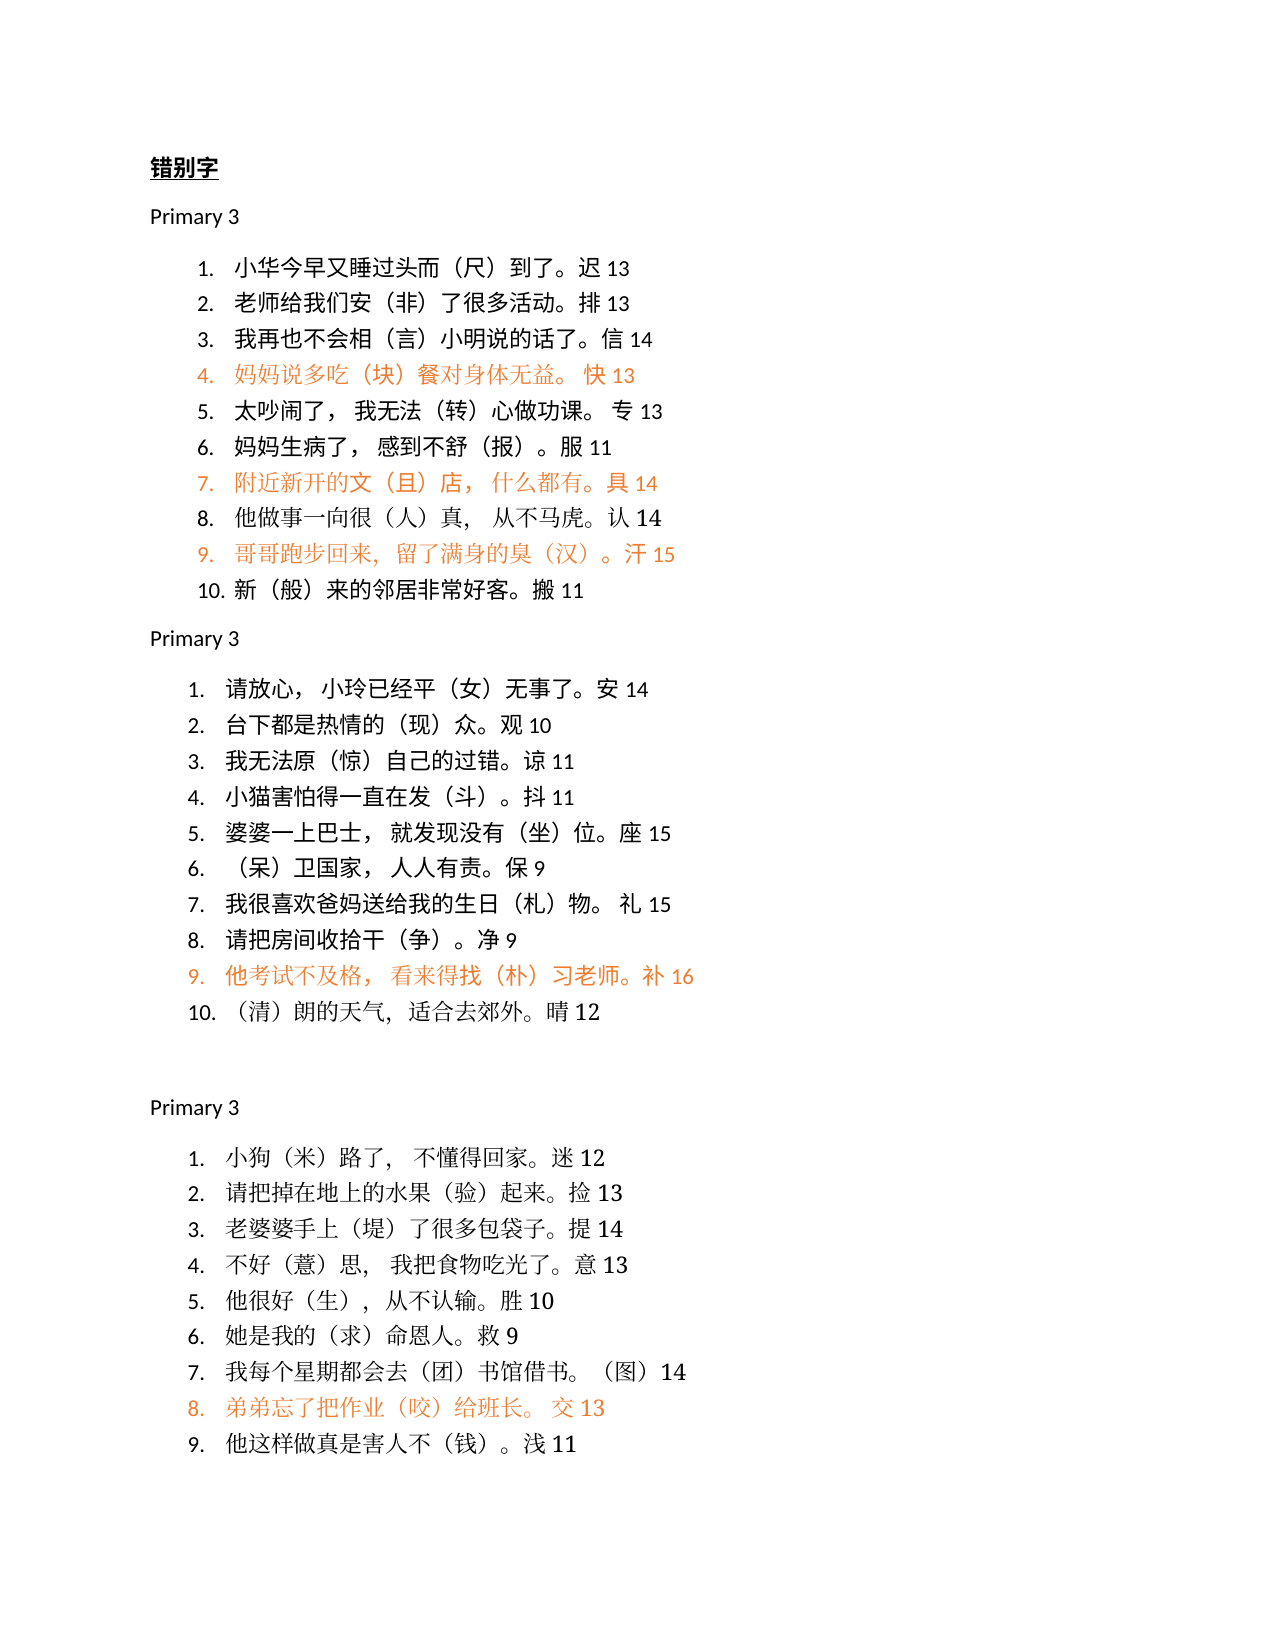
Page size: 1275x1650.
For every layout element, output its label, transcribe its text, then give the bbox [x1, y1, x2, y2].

list 台下都是热情的（现）众。观 10 [187, 707, 1125, 740]
list 我很喜欢爸妈送给我的生日（札）物。 礼 15 [187, 886, 1125, 919]
text Primary 3 [150, 624, 1125, 652]
list 小猫害怕得一直在发（斗）。抖 11 [187, 779, 1125, 812]
list 他这样做真是害人不（钱）。浅 11 [187, 1426, 1125, 1459]
list 我无法原（惊）自己的过错。谅 11 [187, 743, 1125, 776]
list （呆）卫国家， 人人有责。保 9 [187, 850, 1125, 883]
list 妈妈说多吃（块）餐对身体无益。 快 13 [197, 357, 1125, 390]
list 小狗（米）路了， 不懂得回家。迷 12 [187, 1140, 1125, 1173]
list 妈妈生病了， 感到不舒（报）。服 11 [197, 428, 1125, 462]
list 他考试不及格， 看来得找（朴）习老师。补 16 [187, 958, 1125, 991]
list 请把房间收拾干（争）。净 9 [187, 922, 1125, 955]
list 哥哥跑步回来，留了满身的臭（汉）。汗 15 [197, 536, 1125, 569]
list 他很好（生），从不认输。胜 10 [187, 1283, 1125, 1316]
text 错别字 [150, 150, 1125, 183]
list 小华今早又睡过头而（尺）到了。迟 13 [197, 249, 1125, 283]
list 我再也不会相（言）小明说的话了。信 14 [197, 321, 1125, 354]
list 他做事一向很（人）真， 从不马虎。认 14 [197, 500, 1125, 533]
list 老婆婆手上（堤）了很多包袋子。提 14 [187, 1211, 1125, 1244]
list 婆婆一上巴士， 就发现没有（坐）位。座 15 [187, 814, 1125, 848]
list 弟弟忘了把作业（咬）给班长。 交 13 [187, 1390, 1125, 1423]
list 请把掉在地上的水果（验）起来。捡 13 [187, 1176, 1125, 1209]
list 我每个星期都会去（团）书馆借书。（图）14 [187, 1354, 1125, 1387]
list 请放心， 小玲已经平（女）无事了。安 14 [187, 671, 1125, 704]
text Primary 3 [150, 1093, 1125, 1121]
list 新（般）来的邻居非常好客。搬 11 [197, 572, 1125, 605]
list （清）朗的天气，适合去郊外。晴 12 [187, 994, 1125, 1027]
list 附近新开的文（且）店， 什么都有。具 14 [197, 464, 1125, 498]
list 老师给我们安（非）了很多活动。排 13 [197, 285, 1125, 318]
list 不好（薏）思， 我把食物吃光了。意 13 [187, 1247, 1125, 1280]
list 太吵闹了， 我无法（转）心做功课。 专 13 [197, 393, 1125, 426]
list 她是我的（求）命恩人。救 9 [187, 1318, 1125, 1352]
text Primary 3 [150, 202, 1125, 231]
